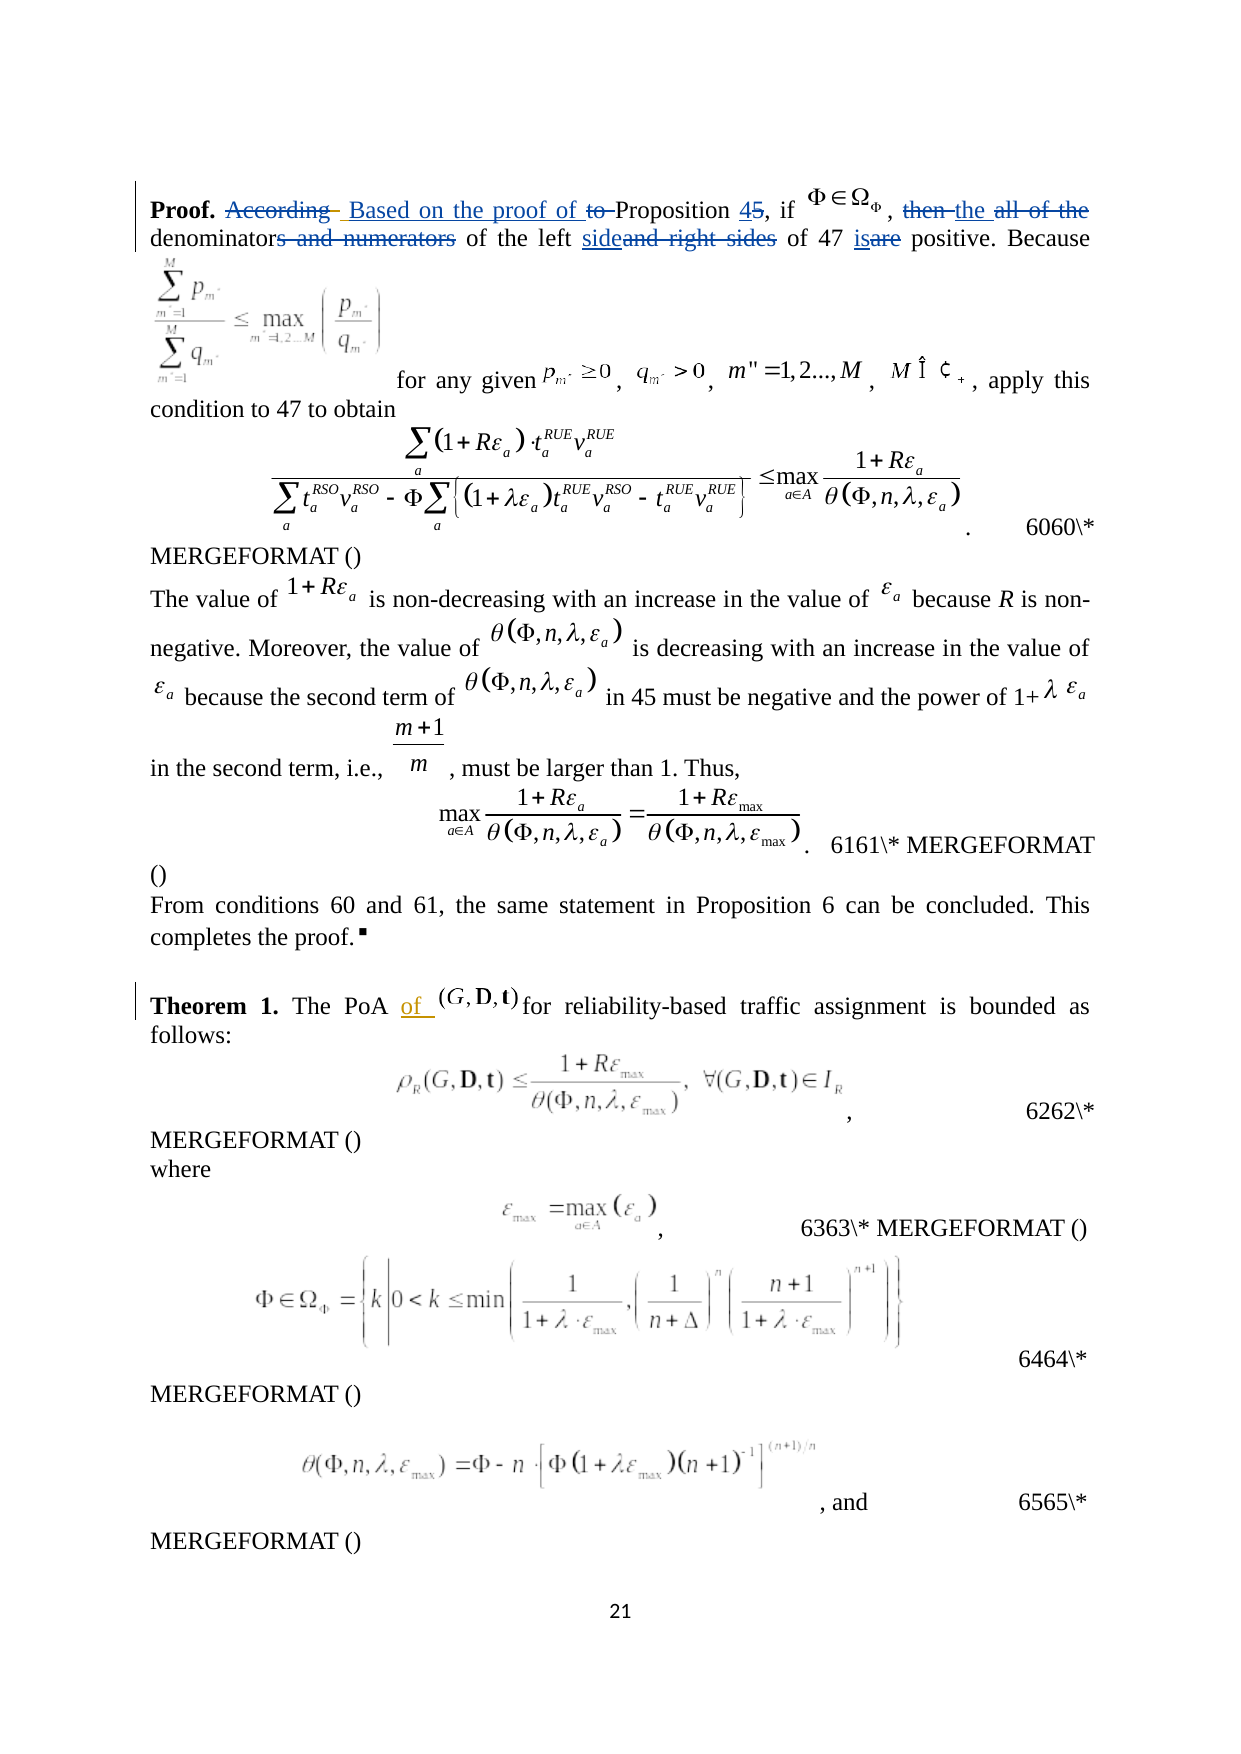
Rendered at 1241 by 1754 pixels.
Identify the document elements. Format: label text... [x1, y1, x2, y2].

text , [150, 1183, 1090, 1248]
text , [150, 1049, 1090, 1154]
text From conditions and , the same statement in Proposition 6 can be concluded. This completes the proof. ■ [150, 888, 1090, 953]
text . [150, 423, 1090, 570]
text The value of is non-decreasing with an increase in the value of because R is non-negative. Moreover, the value of is decreasing with an increase in the value of because the second term of in must be negative and the power of 1+ in the second term, i.e., , must be larger than 1. Thus, [150, 570, 1090, 782]
text , and [150, 1426, 1090, 1556]
text Theorem 1. The PoA for reliability-based traffic assignment is bounded as follows: [150, 982, 1090, 1049]
text Proof. Proposition , if , denominator of the left of positive. Because for any given, , , , apply this condition to to obtain [150, 181, 1090, 423]
text . [150, 782, 1090, 888]
text where [150, 1154, 1090, 1183]
